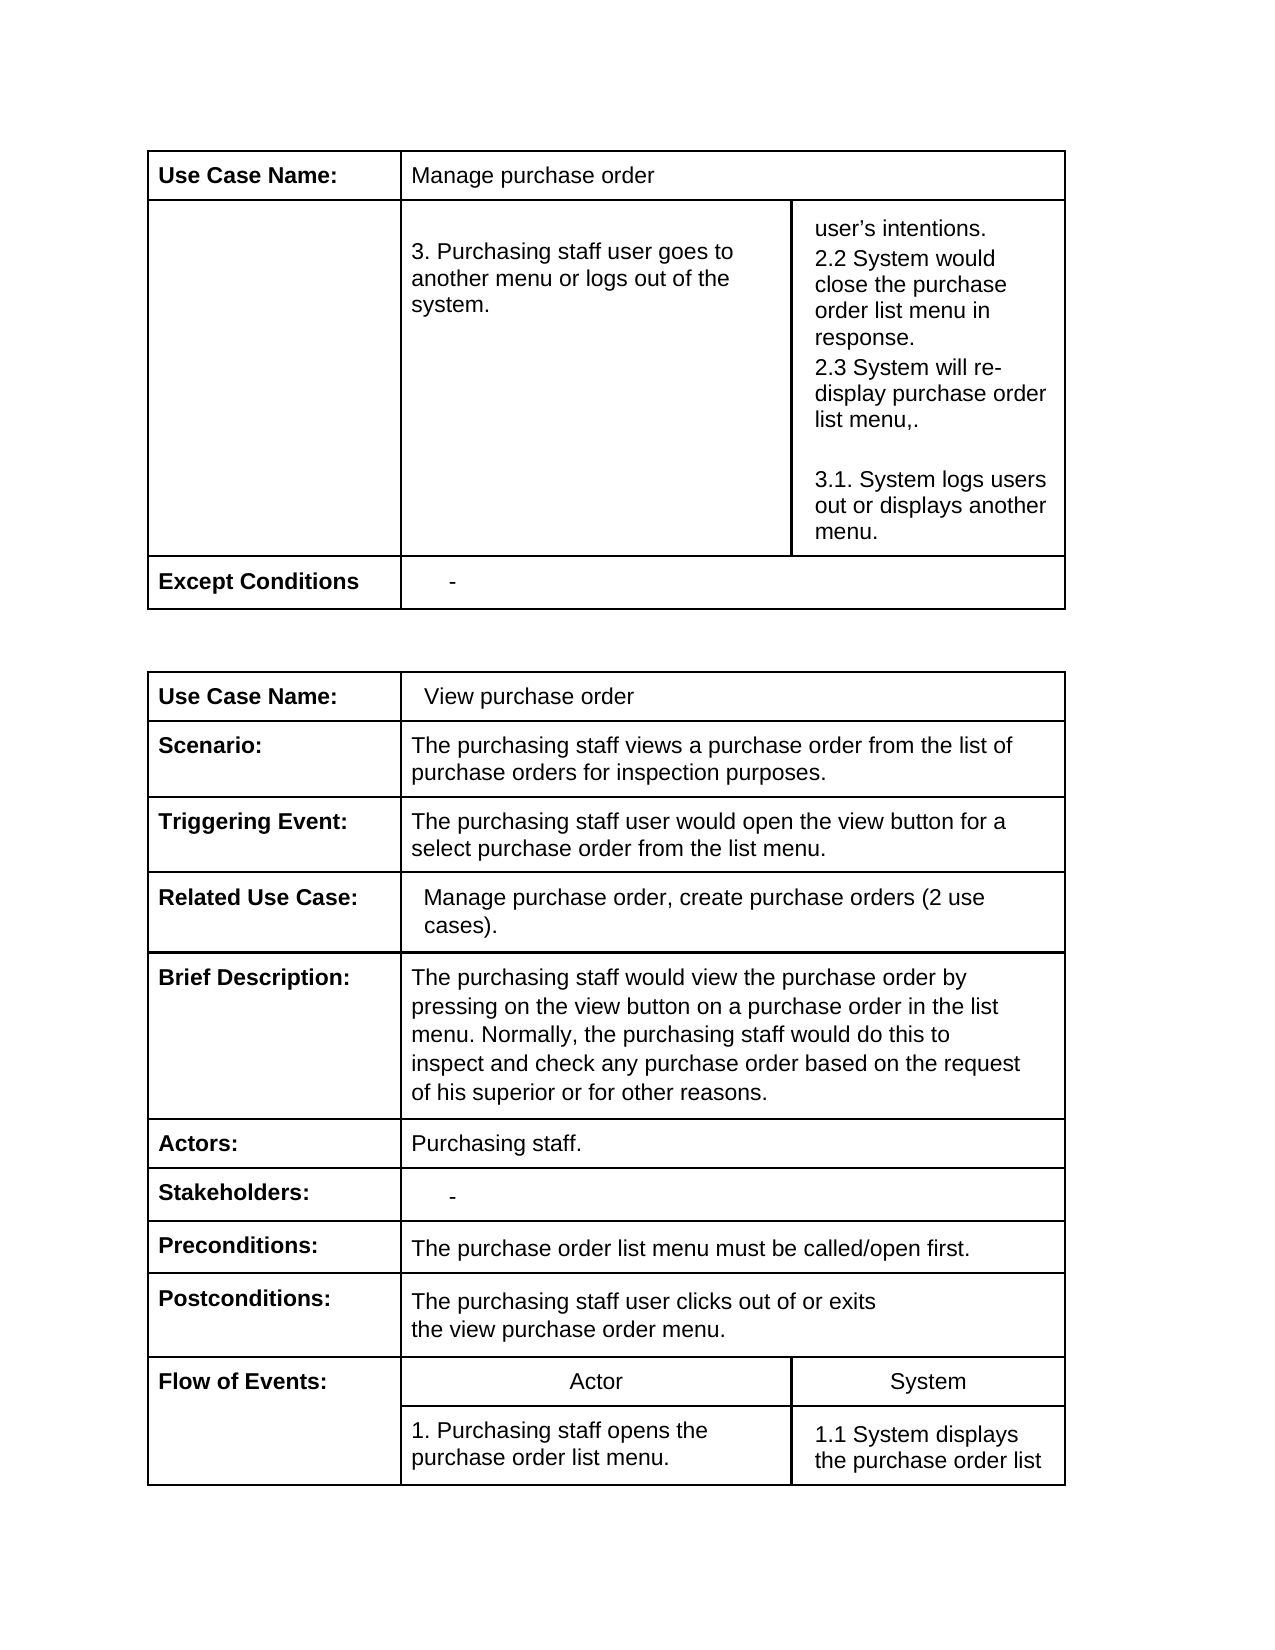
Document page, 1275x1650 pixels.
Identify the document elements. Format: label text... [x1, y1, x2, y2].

table_header Manage purchase order [402, 152, 1064, 199]
table_cell [402, 1169, 1064, 1219]
table_cell Purchasing staff. [402, 1120, 1064, 1167]
table_header Use Case Name: [149, 152, 400, 199]
table_cell The purchasing staff user would open the view button for a select purchase order from the list menu. [402, 798, 1064, 871]
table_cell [402, 201, 790, 555]
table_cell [402, 1407, 790, 1484]
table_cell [793, 1407, 1064, 1484]
table_cell Except Conditions [149, 557, 400, 608]
table_cell [402, 557, 1064, 608]
table_cell The purchasing staff would view the purchase order by pressing on the view button on a purchase order in the list menu. Normally, the purchasing staff would do this to inspect and check any purchase order based on the request of his superior or for other reasons. [402, 954, 1064, 1118]
table_cell Actors: [149, 1120, 400, 1167]
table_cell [793, 201, 1064, 555]
table_cell Manage purchase order, create purchase orders (2 use cases). [402, 873, 1064, 951]
table_cell Preconditions: [149, 1222, 400, 1272]
table_cell Postconditions: [149, 1274, 400, 1356]
table_header Use Case Name: [149, 673, 400, 720]
table_cell The purchasing staff user clicks out of or exits the view purchase order menu. [402, 1274, 1064, 1356]
table_cell System [793, 1358, 1064, 1405]
table_cell Flow of Events: [149, 1358, 400, 1484]
table_cell Stakeholders: [149, 1169, 400, 1219]
table_cell Triggering Event: [149, 798, 400, 871]
table_cell The purchase order list menu must be called/open first. [402, 1222, 1064, 1272]
table_cell Actor [402, 1358, 790, 1405]
table_cell Related Use Case: [149, 873, 400, 951]
table_cell The purchasing staff views a purchase order from the list of purchase orders for inspection purposes. [402, 722, 1064, 796]
table_cell Scenario: [149, 722, 400, 796]
table_cell Brief Description: [149, 954, 400, 1118]
table_header View purchase order [402, 673, 1064, 720]
